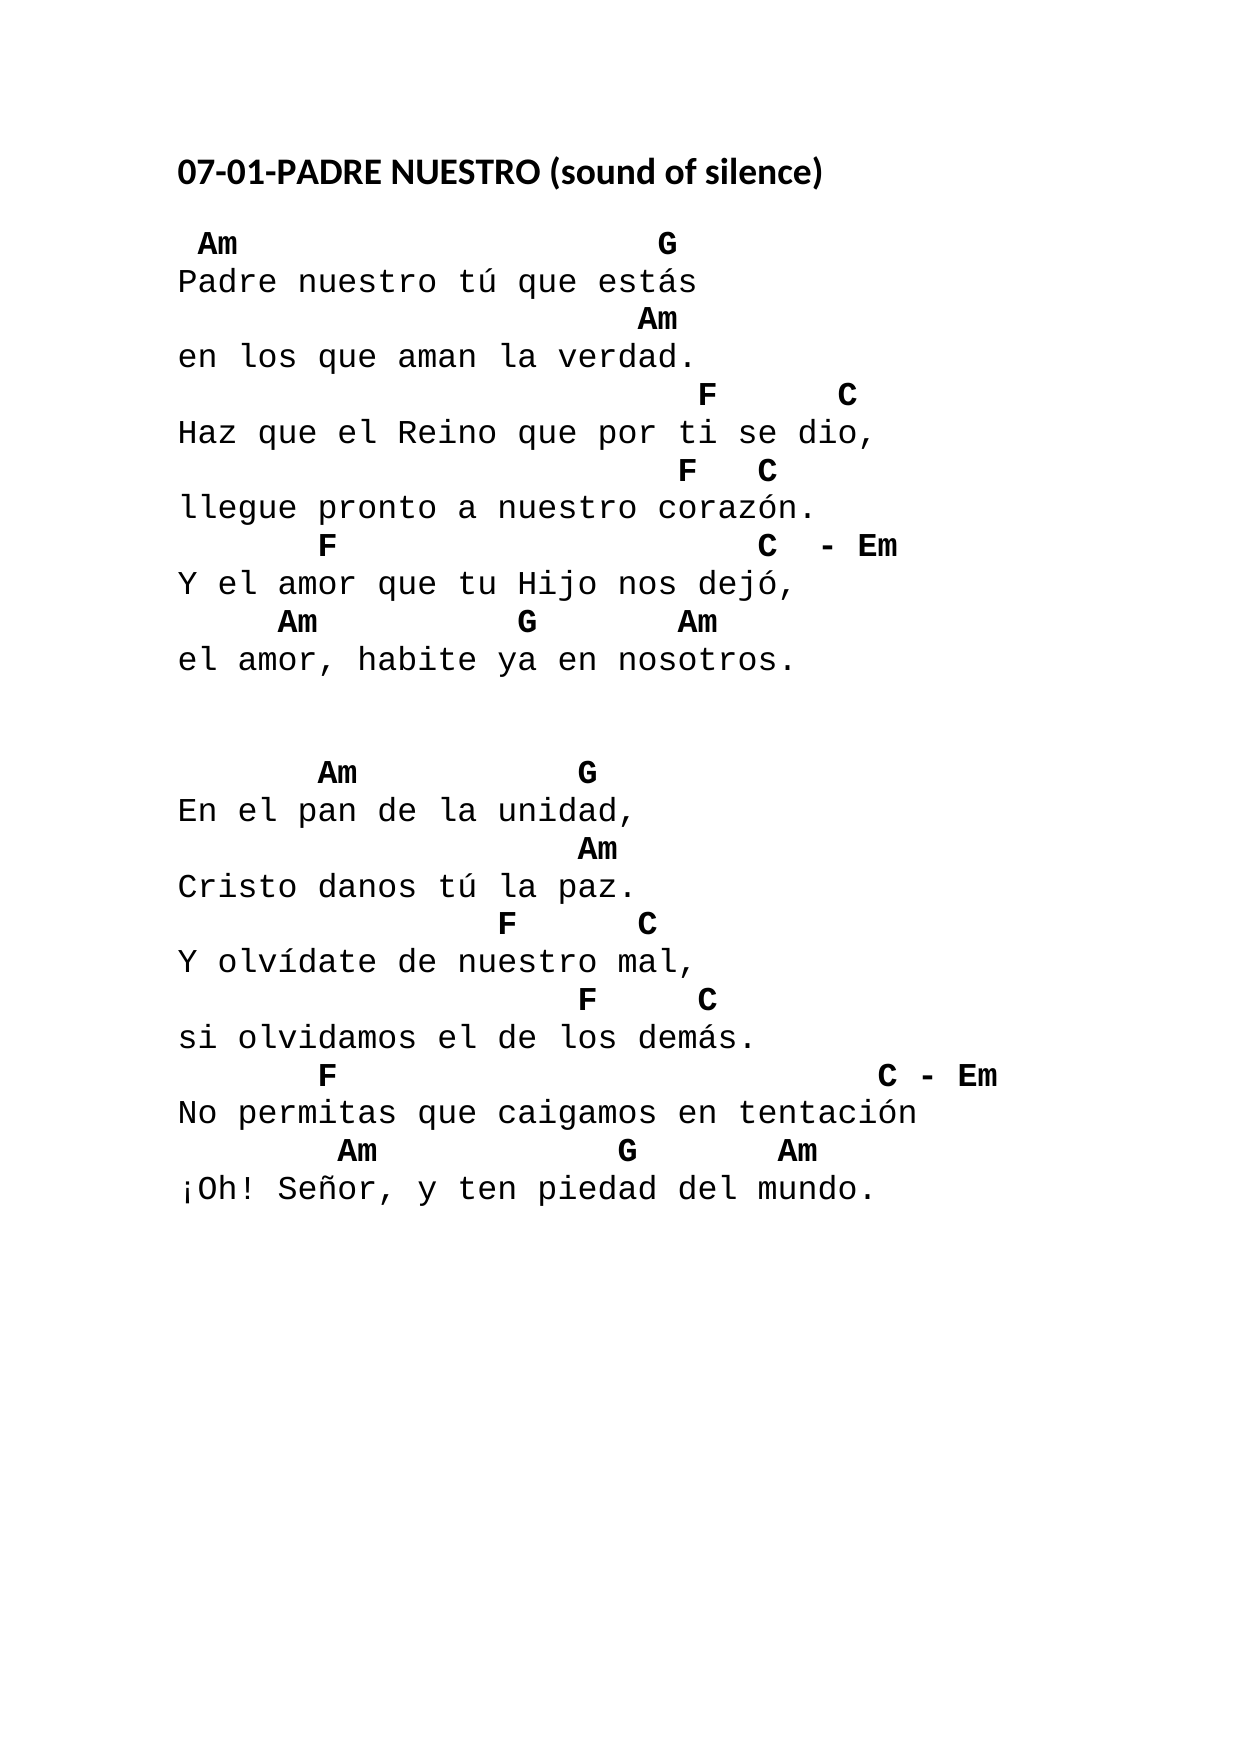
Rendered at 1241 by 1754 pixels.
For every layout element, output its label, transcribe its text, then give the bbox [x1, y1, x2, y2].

text ¡Oh! Señor, y ten piedad del mundo. [177, 1172, 1063, 1209]
text Am [177, 831, 1063, 869]
text Am G [177, 226, 1063, 264]
text el amor, habite ya en nosotros. [177, 642, 1063, 680]
text F C [177, 378, 1063, 416]
text F C [177, 907, 1063, 945]
text F C [177, 453, 1063, 491]
list 07-01-PADRE NUESTRO (sound of silence) [177, 148, 1063, 193]
text Am G Am [177, 604, 1063, 642]
text En el pan de la unidad, [177, 794, 1063, 831]
text No permitas que caigamos en tentación [177, 1096, 1063, 1134]
text F C - Em [177, 1058, 1063, 1096]
text si olvidamos el de los demás. [177, 1021, 1063, 1058]
text Cristo danos tú la paz. [177, 869, 1063, 907]
text Am G [177, 756, 1063, 794]
text F C [177, 983, 1063, 1021]
text en los que aman la verdad. [177, 340, 1063, 378]
text F C - Em [177, 529, 1063, 567]
text Y olvídate de nuestro mal, [177, 945, 1063, 983]
text Y el amor que tu Hijo nos dejó, [177, 567, 1063, 604]
text Haz que el Reino que por ti se dio, [177, 416, 1063, 453]
text Padre nuestro tú que estás [177, 264, 1063, 302]
text llegue pronto a nuestro corazón. [177, 491, 1063, 529]
text Am [177, 302, 1063, 340]
text Am G Am [177, 1134, 1063, 1172]
